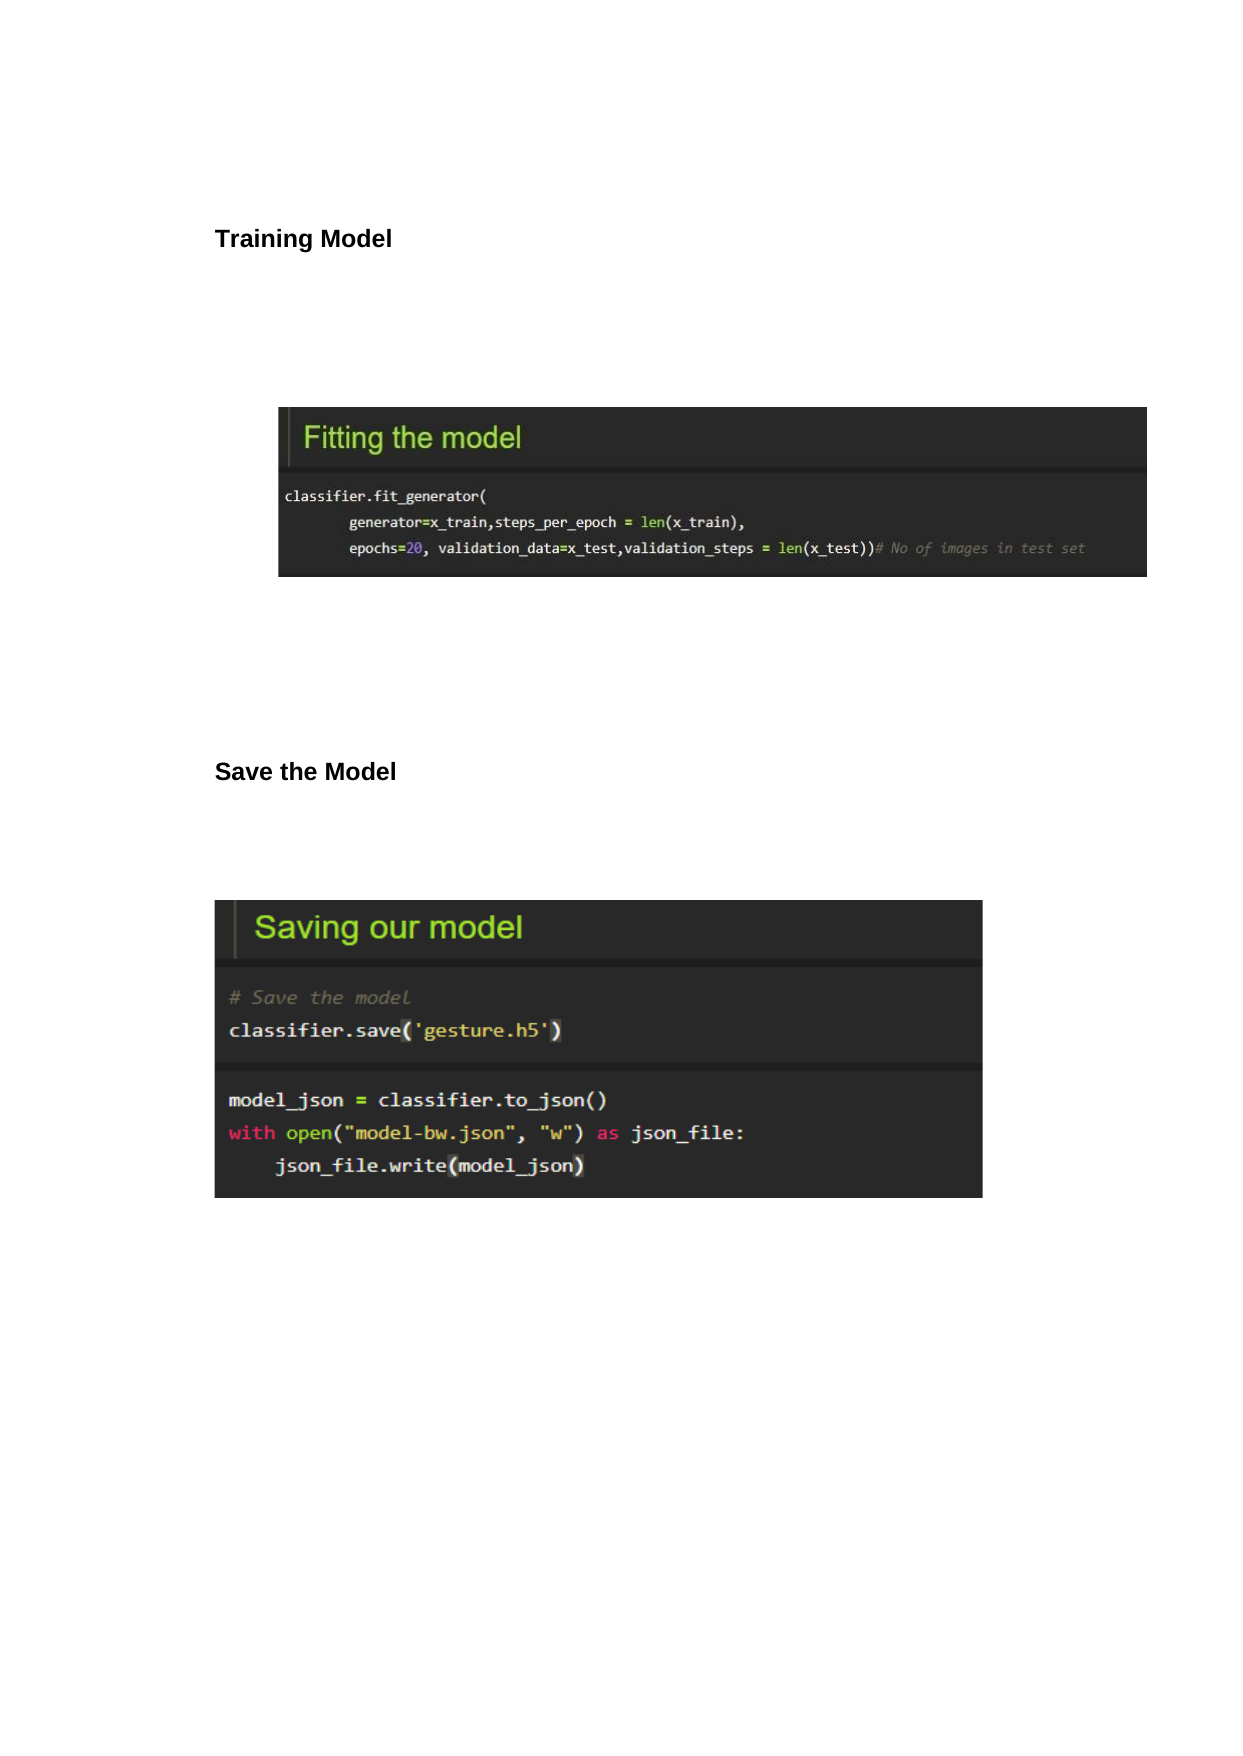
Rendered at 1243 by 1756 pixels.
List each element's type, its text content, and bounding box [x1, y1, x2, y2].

picture [214, 900, 983, 1198]
text Training Model [214, 224, 1170, 252]
picture [278, 407, 1147, 577]
text Save the Model [214, 757, 1170, 786]
